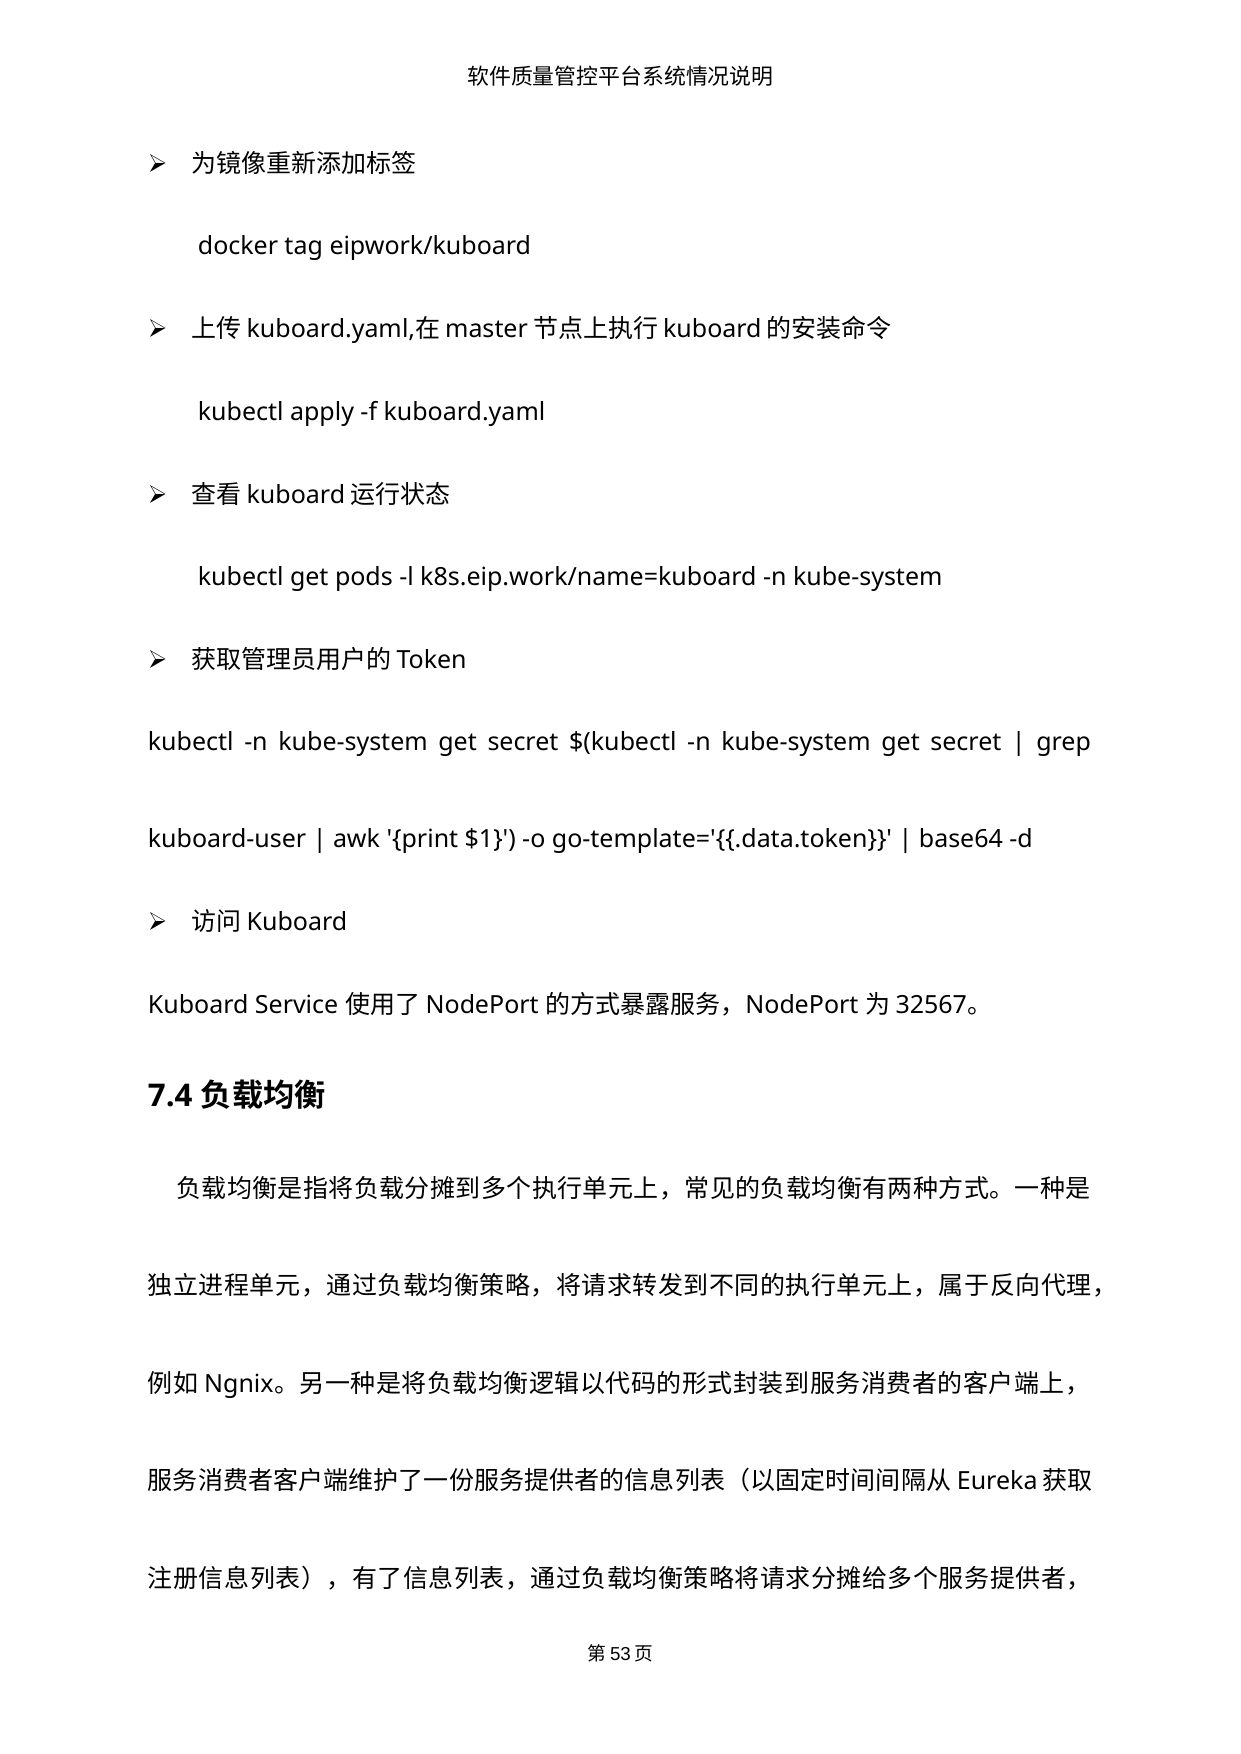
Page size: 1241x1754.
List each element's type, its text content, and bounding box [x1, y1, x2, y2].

list docker tag eipwork/kuboard [148, 213, 1092, 278]
list kubectl -n kube-system get secret $(kubectl -n kube-system get secret | grep kuboard-user | awk '{print $1}') -o go-template='{{.data.token}}' | base64 -d [148, 708, 1092, 870]
list 访问Kuboard [148, 887, 1092, 952]
list 查看kuboard运行状态 [148, 460, 1092, 525]
list 获取管理员用户的Token [148, 625, 1092, 690]
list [148, 1154, 1092, 1609]
list kubectl apply -f kuboard.yaml [148, 378, 1092, 443]
list Kuboard Service 使用了 NodePort 的方式暴露服务，NodePort 为 32567。 [148, 971, 1092, 1036]
list 为镜像重新添加标签 [148, 129, 1092, 194]
subtitle 负载均衡 [148, 1060, 1092, 1125]
list 上传kuboard.yaml,在master节点上执行kuboard的安装命令 [148, 294, 1092, 359]
list kubectl get pods -l k8s.eip.work/name=kuboard -n kube-system [148, 543, 1092, 608]
